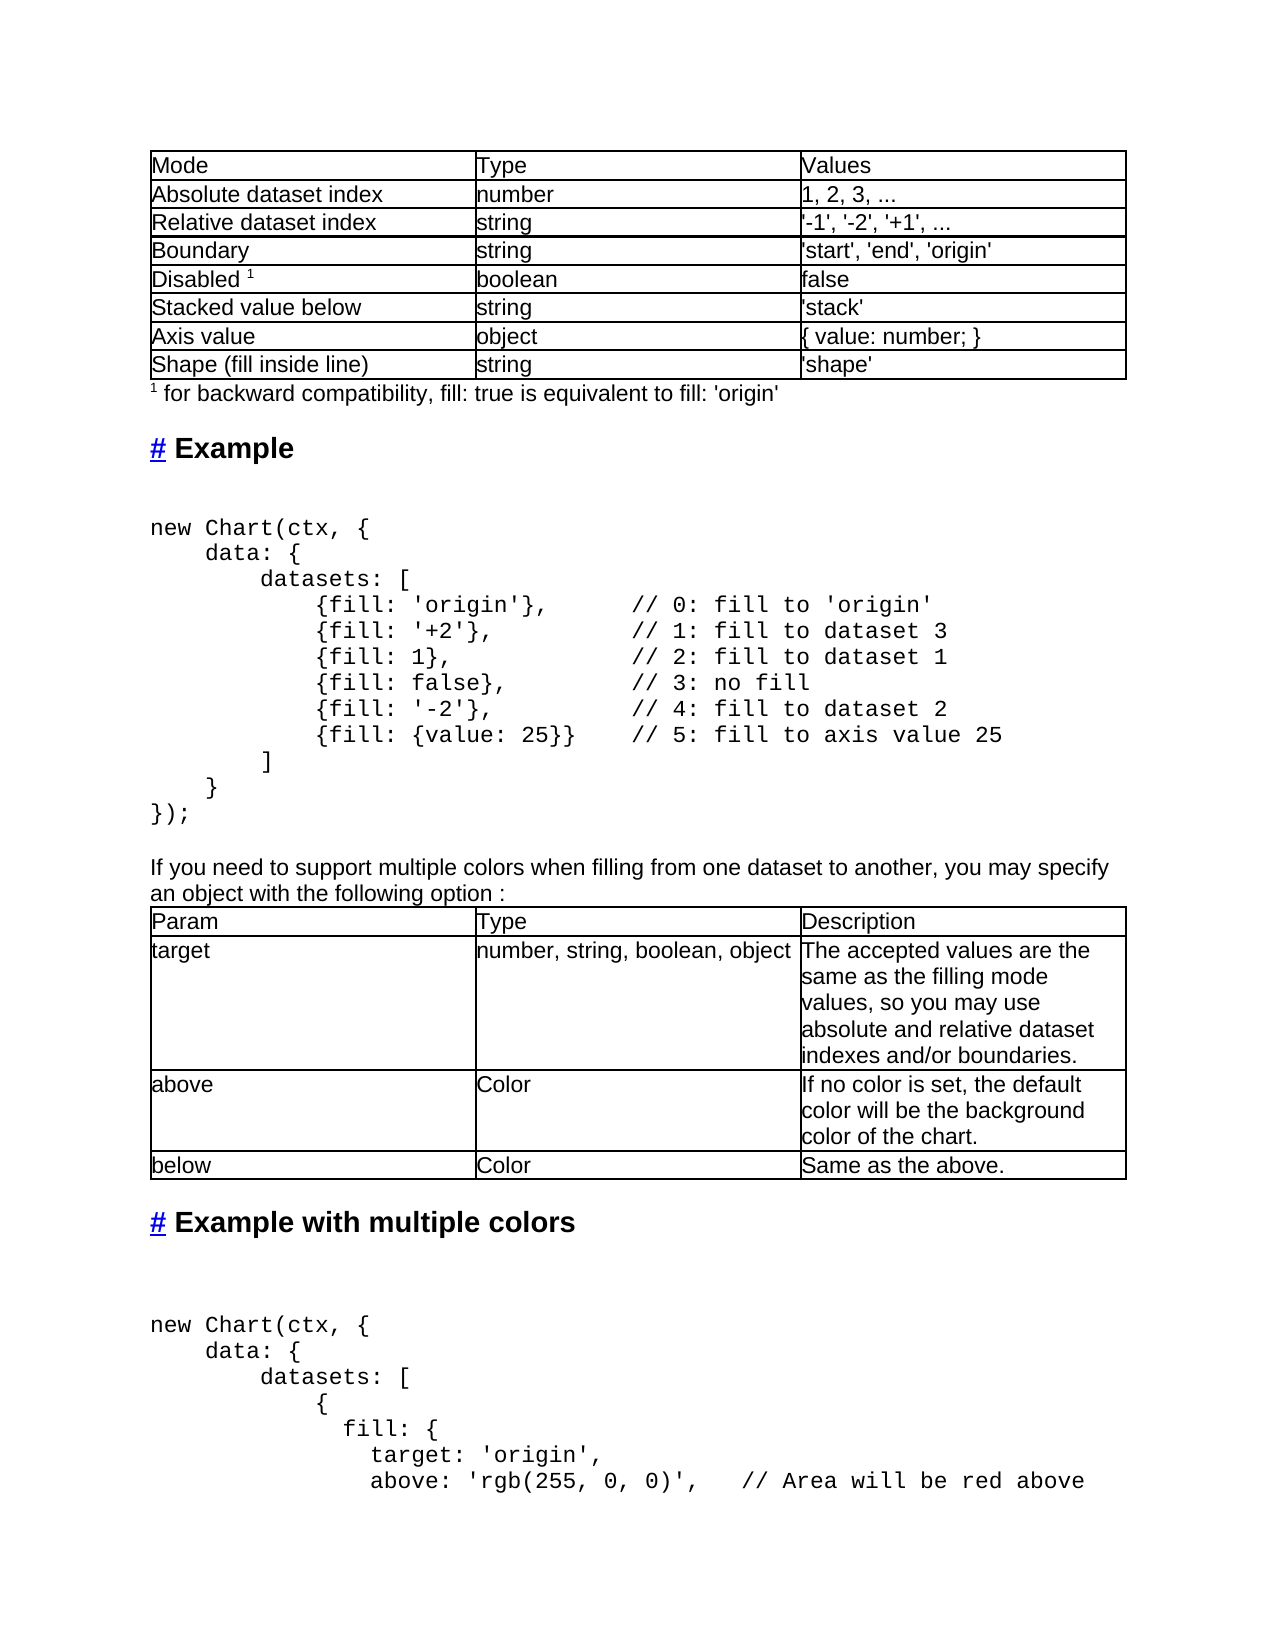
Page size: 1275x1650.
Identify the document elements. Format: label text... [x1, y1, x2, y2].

text If you need to support multiple colors when filling from one dataset to another, you may specify an object with the following option : [150, 853, 1125, 906]
table_cell number, string, boolean, object [477, 937, 800, 1068]
text 1 for backward compatibility, fill: true is equivalent to fill: 'origin' [150, 380, 1125, 406]
table_cell above [152, 1071, 475, 1149]
table_cell below [152, 1152, 475, 1178]
subtitle # Example [150, 431, 1125, 464]
table_cell target [152, 937, 475, 1068]
table_cell Stacked value below [152, 294, 475, 321]
table_header Values [802, 152, 1125, 178]
table_header Type [477, 152, 800, 178]
table_header Type [477, 908, 800, 934]
table_cell Shape (fill inside line) [152, 351, 475, 377]
table_cell string [477, 294, 800, 321]
table_header Param [152, 908, 475, 934]
table_cell { value: number; } [802, 323, 1125, 349]
table_cell 'shape' [802, 351, 1125, 377]
table_cell boolean [477, 266, 800, 292]
table_cell number [477, 181, 800, 207]
table_cell Axis value [152, 323, 475, 349]
table_cell false [802, 266, 1125, 292]
table_cell Relative dataset index [152, 209, 475, 235]
table_cell The accepted values are the same as the filling mode values, so you may use absolute and relative dataset indexes and/or boundaries. [802, 937, 1125, 1068]
table_cell Same as the above. [802, 1152, 1125, 1178]
table_header Mode [152, 152, 475, 178]
table_cell Absolute dataset index [152, 181, 475, 207]
table_cell Boundary [152, 238, 475, 264]
table_cell Color [477, 1152, 800, 1178]
table_cell 1, 2, 3, ... [802, 181, 1125, 207]
table_cell Disabled 1 [152, 266, 475, 292]
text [150, 1313, 1125, 1495]
table_cell 'start', 'end', 'origin' [802, 238, 1125, 264]
subtitle # Example with multiple colors [150, 1205, 1125, 1239]
table_cell string [477, 209, 800, 235]
text new Chart(ctx, { data: { datasets: [ {fill: 'origin'}, // 0: fill to 'origin' {fill: '+2'}, // 1: fill to dataset 3 {fill: 1}, // 2: fill to dataset 1 {fill: false}, // 3: no fill {fill: '-2'}, // 4: fill to dataset 2 {fill: {value: 25}} // 5: fill to axis value 25 ] } }); [150, 516, 1125, 853]
table_cell If no color is set, the default color will be the background color of the chart. [802, 1071, 1125, 1149]
table_cell '-1', '-2', '+1', ... [802, 209, 1125, 235]
table_cell 'stack' [802, 294, 1125, 321]
table_header Description [802, 908, 1125, 934]
table_cell string [477, 351, 800, 377]
table_cell object [477, 323, 800, 349]
table_cell string [477, 238, 800, 264]
table_cell Color [477, 1071, 800, 1149]
